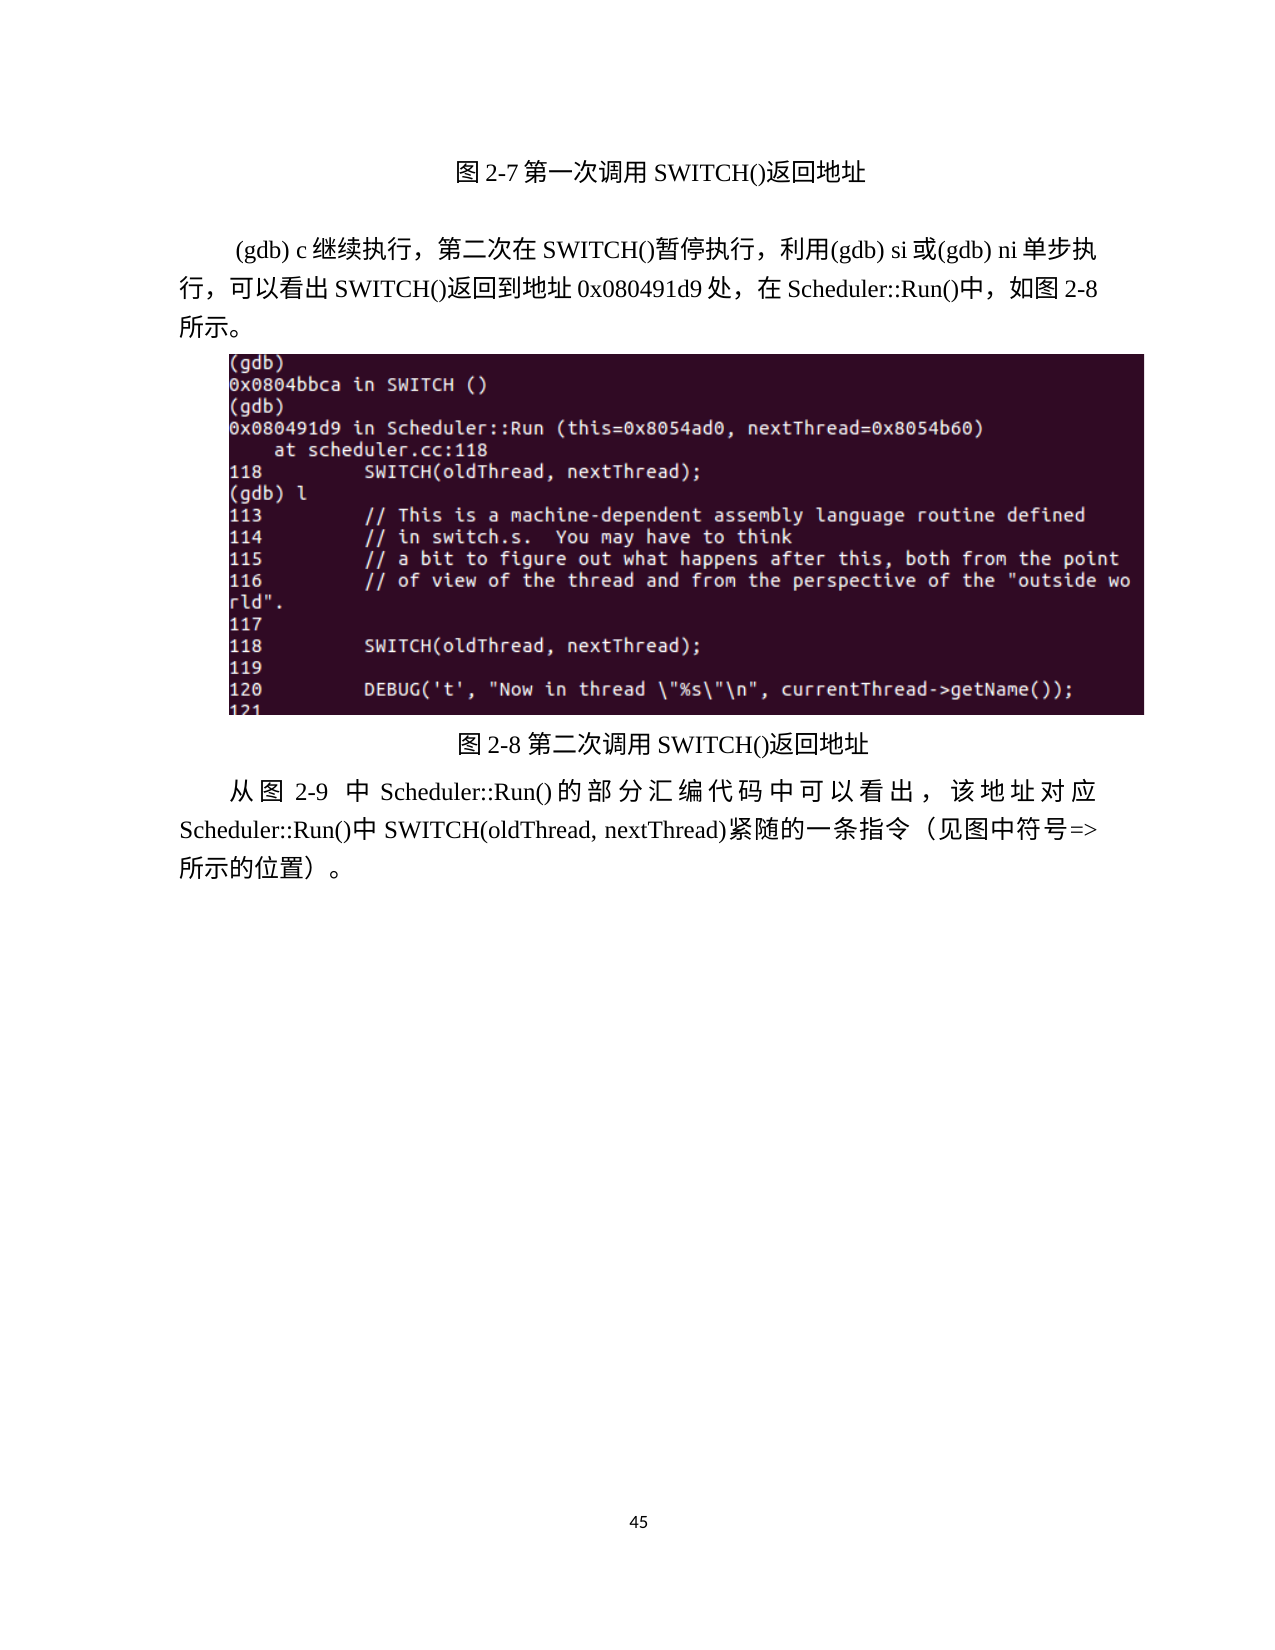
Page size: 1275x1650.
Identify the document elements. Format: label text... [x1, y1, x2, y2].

text 从图2-9 中Scheduler::Run()的部分汇编代码中可以看出，该地址对应Scheduler::Run()中SWITCH(oldThread, nextThread)紧随的一条指令（见图中符号=>所示的位置）。 [179, 771, 1098, 885]
picture [229, 354, 1145, 715]
text 图2-8 第二次调用SWITCH()返回地址 [179, 724, 1098, 761]
text 图2-7第一次调用SWITCH()返回地址 [179, 152, 1092, 188]
text (gdb) c继续执行，第二次在SWITCH()暂停执行，利用(gdb) si或(gdb) ni单步执行，可以看出SWITCH()返回到地址0x080491d9处，在Scheduler::Run()中，如图2-8所示。 [179, 230, 1098, 343]
